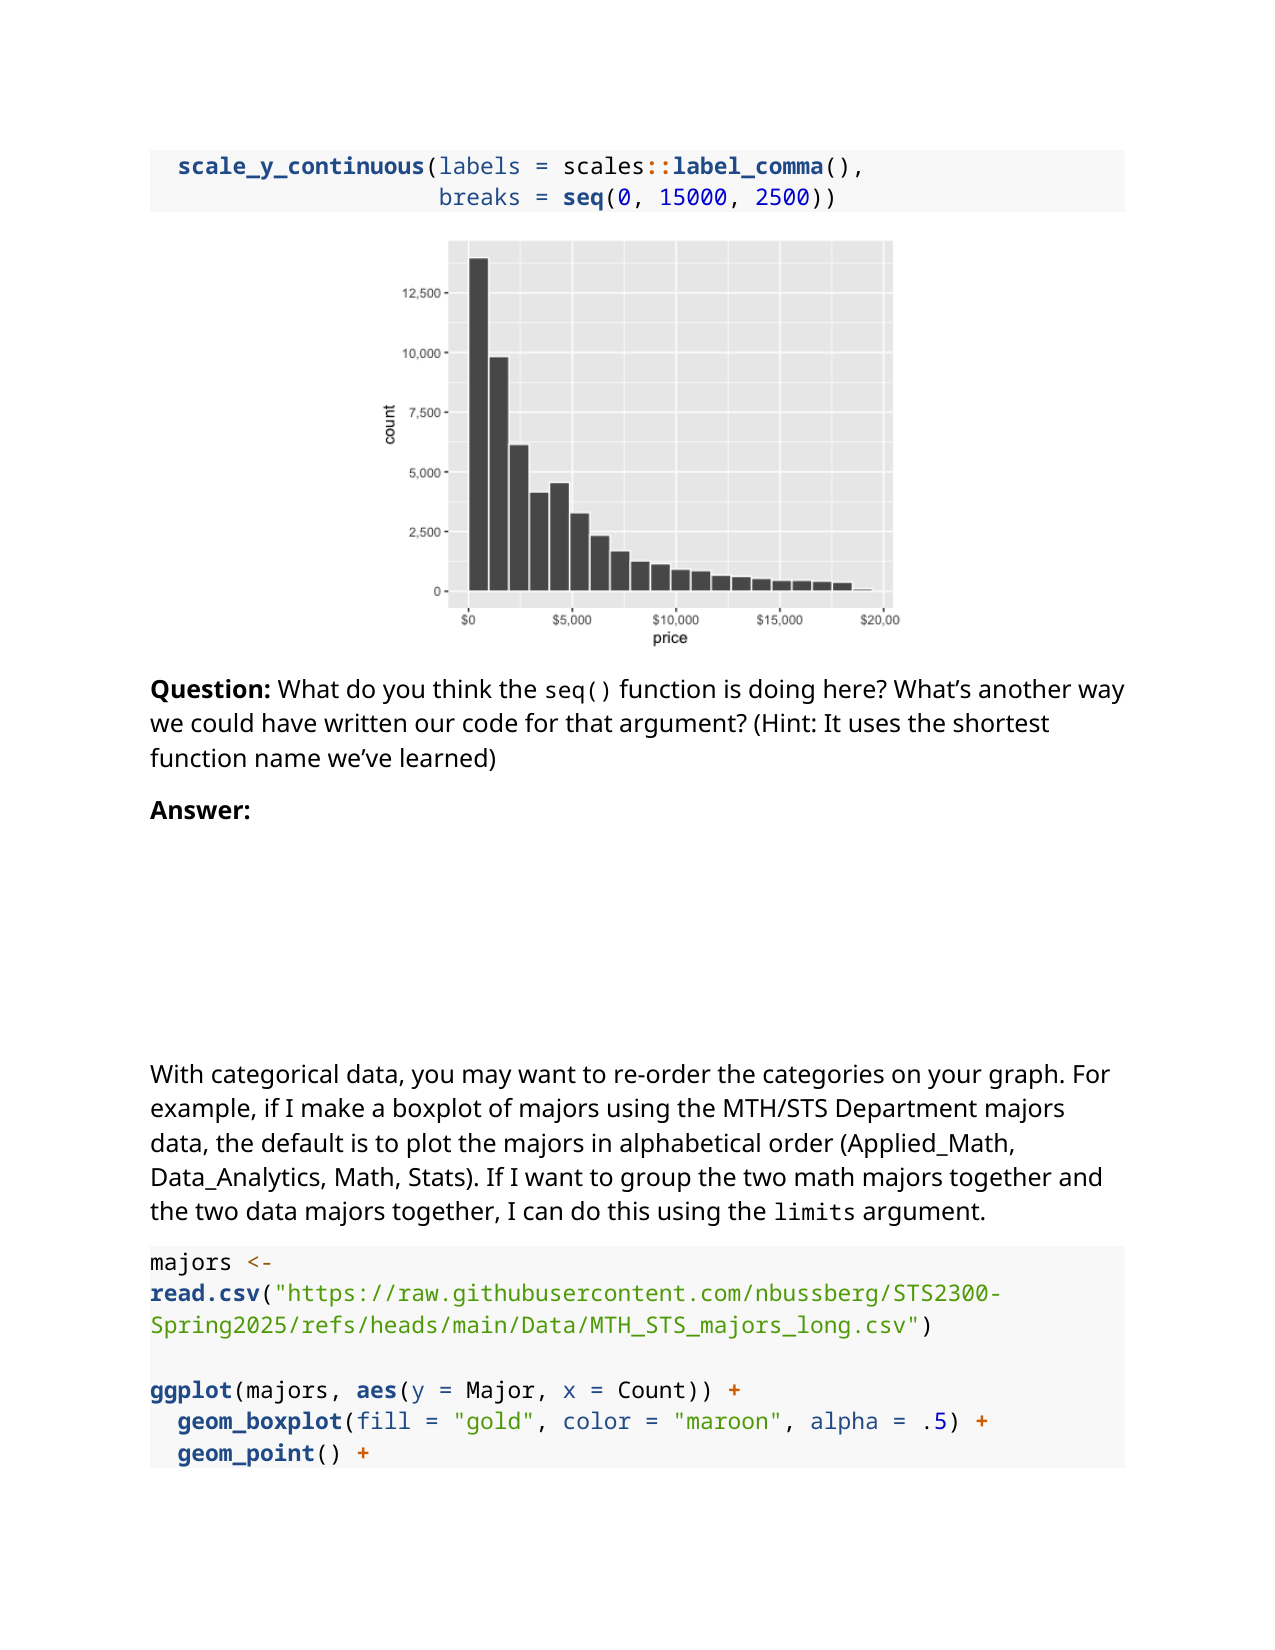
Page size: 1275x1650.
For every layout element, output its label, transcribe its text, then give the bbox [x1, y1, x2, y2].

text Question: What do you think the seq() function is doing here? What’s another way we could have written our code for that argument? (Hint: It uses the shortest function name we’ve learned) [150, 672, 1125, 774]
text left + scale_x_continuous(labels = scales::label_dollar()) + scale_y_continuous(labels = scales::label_comma(), breaks = seq(0, 15000, 2500)) [837, 150, 1125, 212]
text With categorical data, you may want to re-order the categories on your graph. For example, if I make a boxplot of majors using the MTH/STS Department majors data, the default is to plot the majors in alphabetical order (Applied_Math, Data_Analytics, Math, Stats). If I want to group the two math majors together and the two data majors together, I can do this using the limits argument. [150, 1057, 1125, 1227]
text Answer: [150, 793, 1125, 827]
picture [375, 233, 901, 654]
